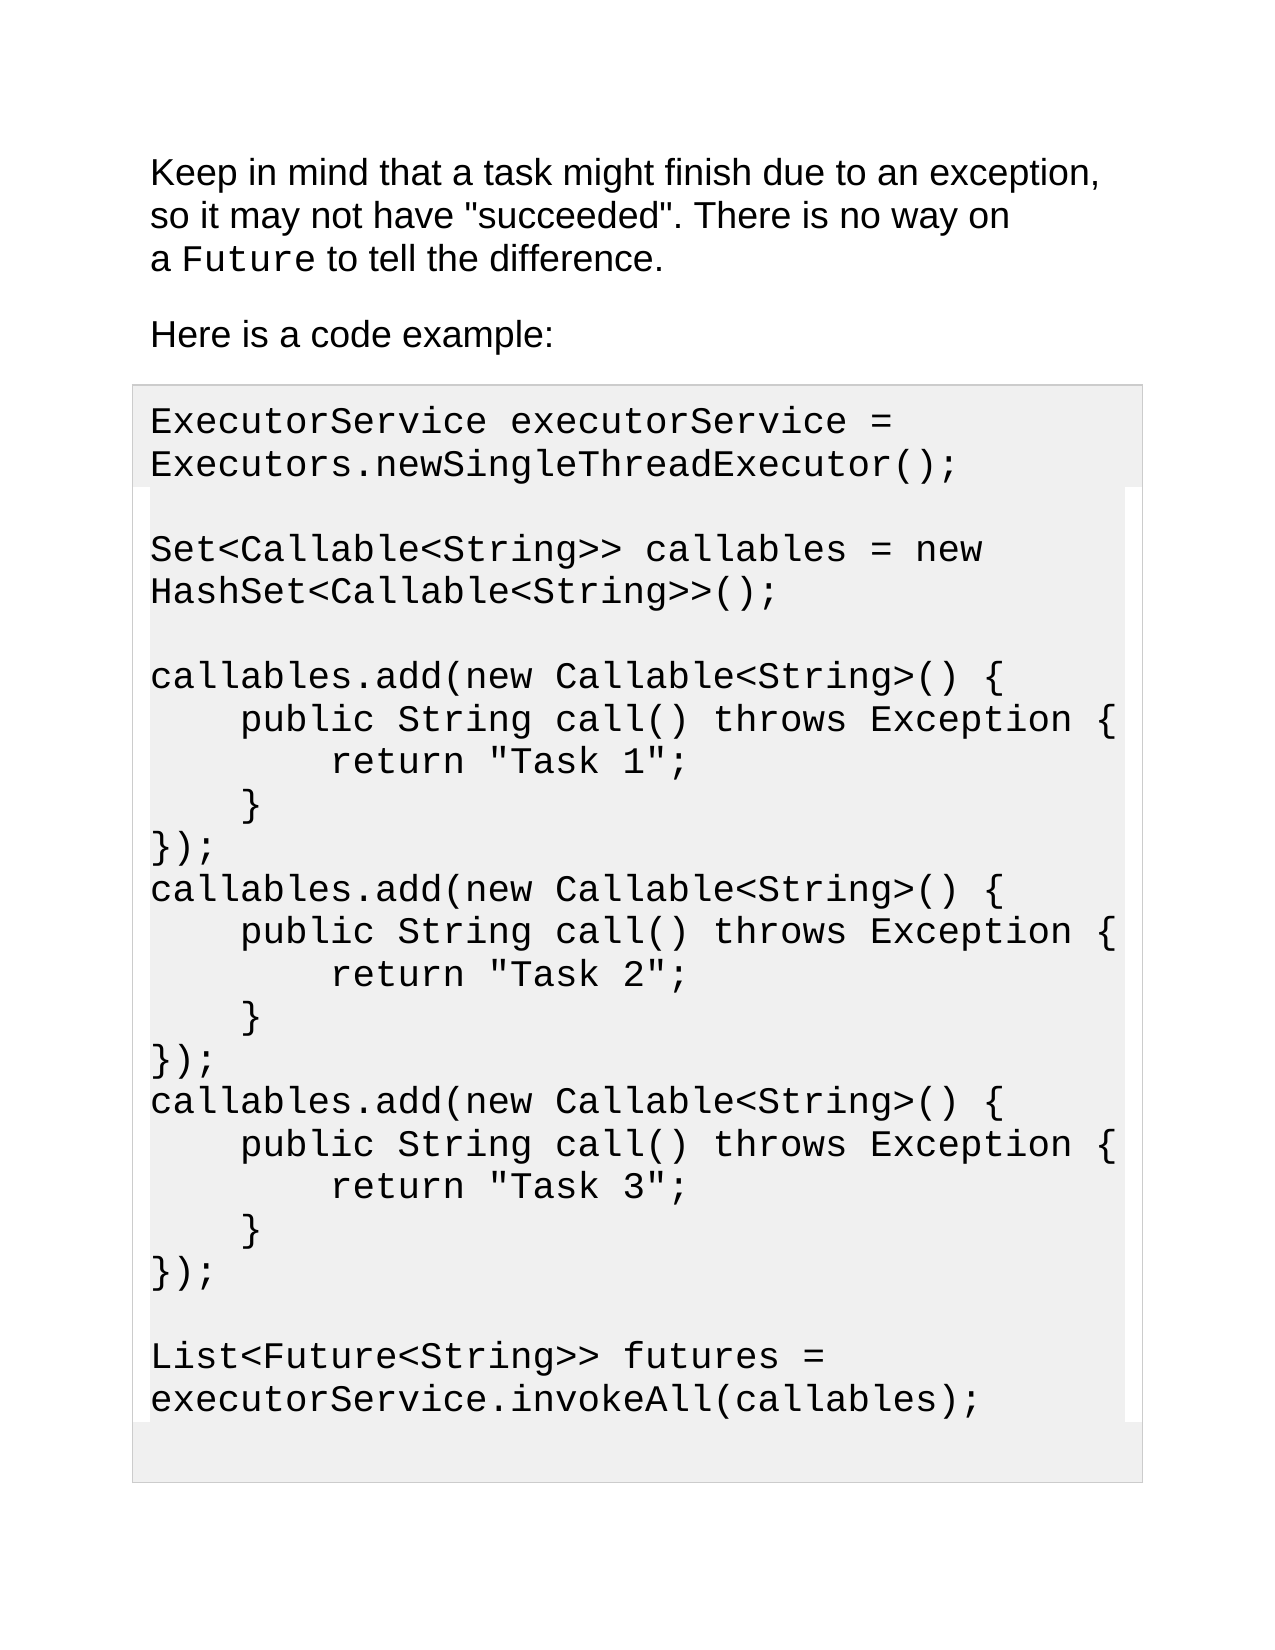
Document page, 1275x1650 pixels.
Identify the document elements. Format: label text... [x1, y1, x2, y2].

text public String call() throws Exception { [150, 912, 1125, 955]
text } [150, 785, 1125, 827]
text }); [150, 1040, 1125, 1082]
text Set<Callable<String>> callables = new HashSet<Callable<String>>(); [150, 530, 1125, 615]
text callables.add(new Callable<String>() { [150, 1082, 1125, 1125]
text return "Task 1"; [150, 742, 1125, 785]
text ExecutorService executorService = Executors.newSingleThreadExecutor(); [133, 386, 1142, 487]
text Keep in mind that a task might finish due to an exception, so it may not have "succeeded". There is no way on a Future to tell the difference. [150, 150, 1125, 283]
text callables.add(new Callable<String>() { [150, 657, 1125, 700]
text return "Task 2"; [150, 955, 1125, 997]
text } [150, 1210, 1125, 1252]
text callables.add(new Callable<String>() { [150, 870, 1125, 912]
text public String call() throws Exception { [150, 700, 1125, 742]
text public String call() throws Exception { [150, 1125, 1125, 1167]
text }); [150, 1252, 1125, 1295]
text } [150, 997, 1125, 1040]
text Here is a code example: [150, 312, 1125, 355]
text List<Future<String>> futures = executorService.invokeAll(callables); [150, 1337, 1125, 1404]
text return "Task 3"; [150, 1167, 1125, 1210]
text }); [150, 827, 1125, 870]
